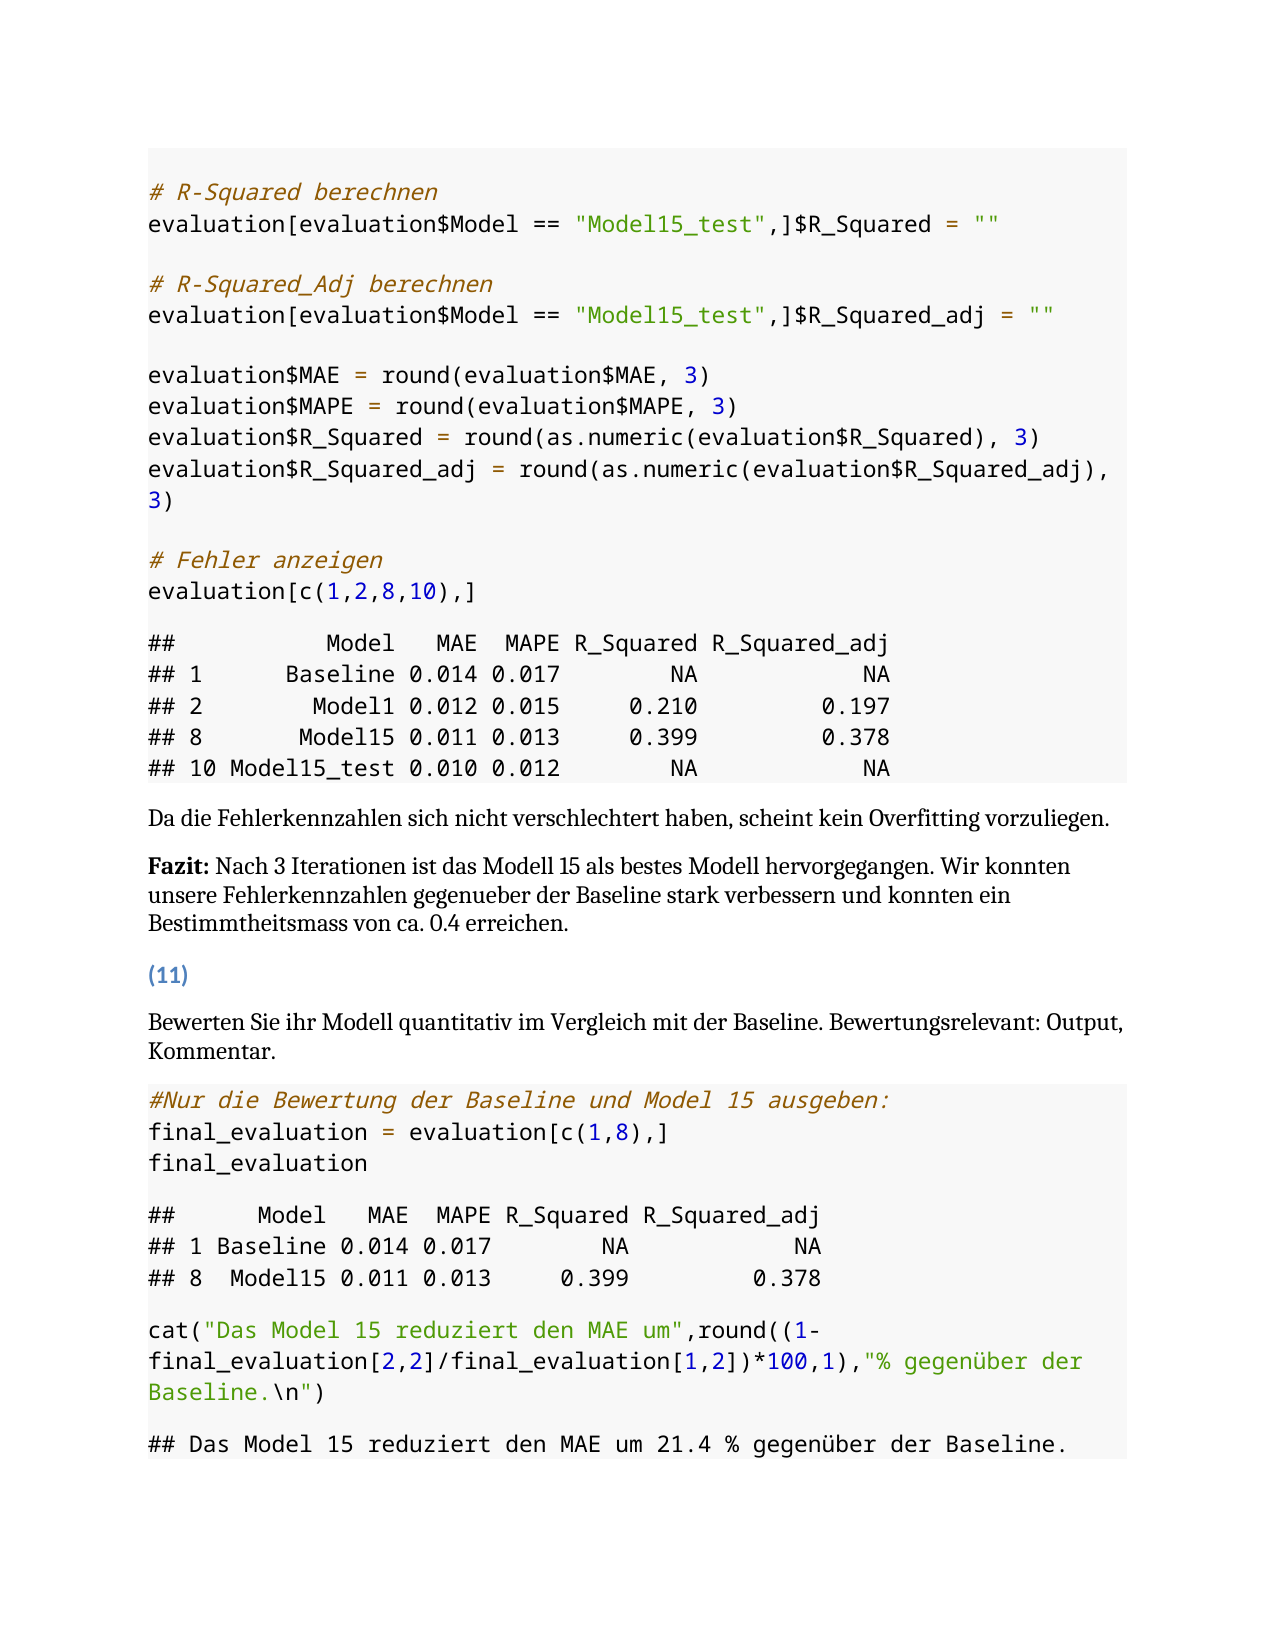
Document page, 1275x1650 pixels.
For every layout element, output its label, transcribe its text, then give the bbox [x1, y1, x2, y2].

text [148, 148, 1127, 606]
text cat("Das Model 15 reduziert den MAE um",round((1-final_evaluation[2,2]/final_evaluation[1,2])*100,1),"% gegenüber der Baseline.\n") [148, 1313, 1127, 1407]
text Bewerten Sie ihr Modell quantitativ im Vergleich mit der Baseline. Bewertungsrelevant: Output, Kommentar. [148, 1008, 1127, 1066]
subtitle (11) [148, 959, 1127, 989]
text #Nur die Bewertung der Baseline und Model 15 ausgeben: final_evaluation = evaluation[c(1,8),] final_evaluation [368, 1084, 1127, 1178]
text ## Das Model 15 reduziert den MAE um 21.4 % gegenüber der Baseline. [148, 1428, 1127, 1459]
text Da die Fehlerkennzahlen sich nicht verschlechtert haben, scheint kein Overfitting vorzuliegen. [148, 804, 1127, 833]
text Fazit: Nach 3 Iterationen ist das Modell 15 als bestes Modell hervorgegangen. Wir konnten unsere Fehlerkennzahlen gegenueber der Baseline stark verbessern und konnten ein Bestimmtheitsmass von ca. 0.4 erreichen. [148, 852, 1127, 938]
text ## Model MAE MAPE R_Squared R_Squared_adj ## 1 Baseline 0.014 0.017 NA NA ## 8 Model15 0.011 0.013 0.399 0.378 [148, 1199, 1127, 1293]
text ## Model MAE MAPE R_Squared R_Squared_adj ## 1 Baseline 0.014 0.017 NA NA ## 2 Model1 0.012 0.015 0.210 0.197 ## 8 Model15 0.011 0.013 0.399 0.378 ## 10 Model15_test 0.010 0.012 NA NA [148, 627, 1127, 783]
